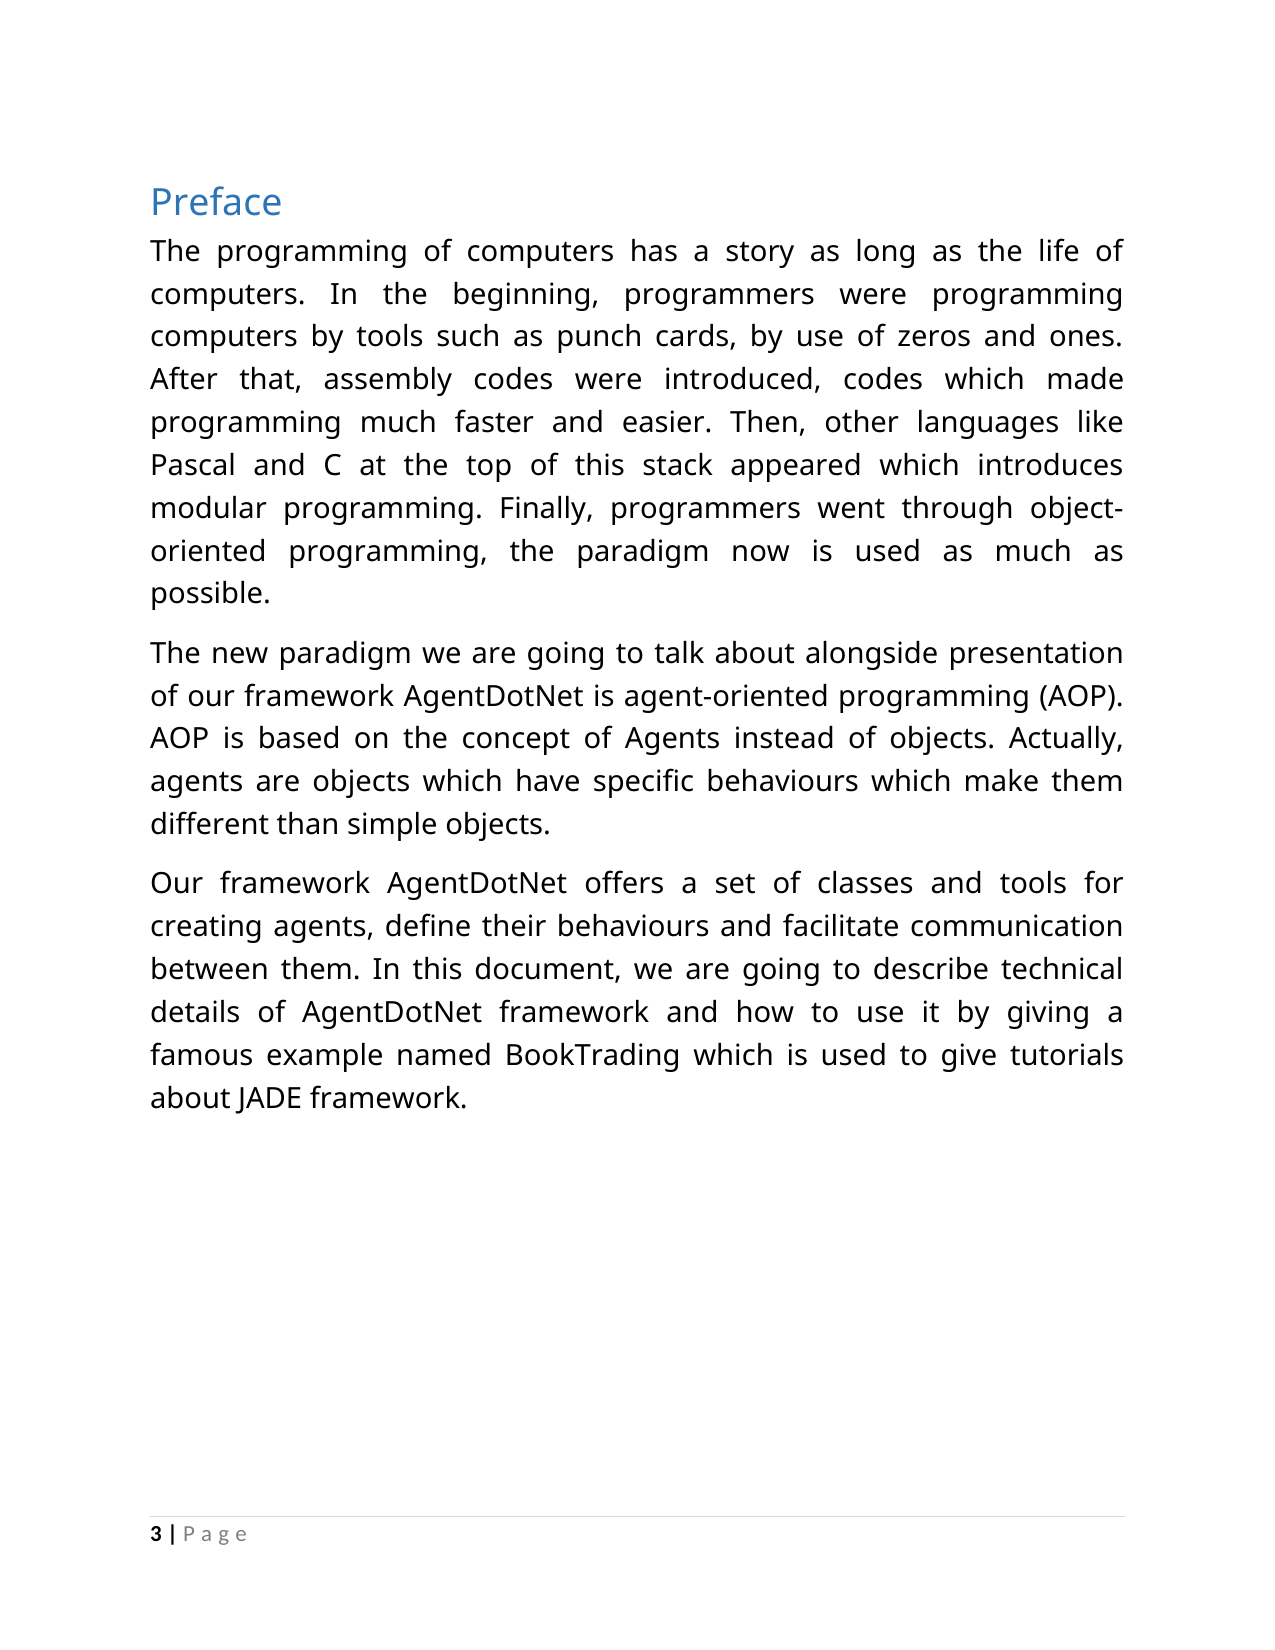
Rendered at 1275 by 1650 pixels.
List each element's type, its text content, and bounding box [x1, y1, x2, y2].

text Our framework AgentDotNet offers a set of classes and tools for creating agents, define their behaviours and facilitate communication between them. In this document, we are going to describe technical details of AgentDotNet framework and how to use it by giving a famous example named BookTrading which is used to give tutorials about JADE framework. [150, 863, 1125, 1117]
text The new paradigm we are going to talk about alongside presentation of our framework AgentDotNet is agent-oriented programming (AOP). AOP is based on the concept of Agents instead of objects. Actually, agents are objects which have specific behaviours which make them different than simple objects. [150, 632, 1125, 843]
subtitle Preface [150, 175, 1125, 226]
text The programming of computers has a story as long as the life of computers. In the beginning, programmers were programming computers by tools such as punch cards, by use of zeros and ones. After that, assembly codes were introduced, codes which made programming much faster and easier. Then, other languages like Pascal and C at the top of this stack appeared which introduces modular programming. Finally, programmers went through object-oriented programming, the paradigm now is used as much as possible. [150, 230, 1125, 612]
